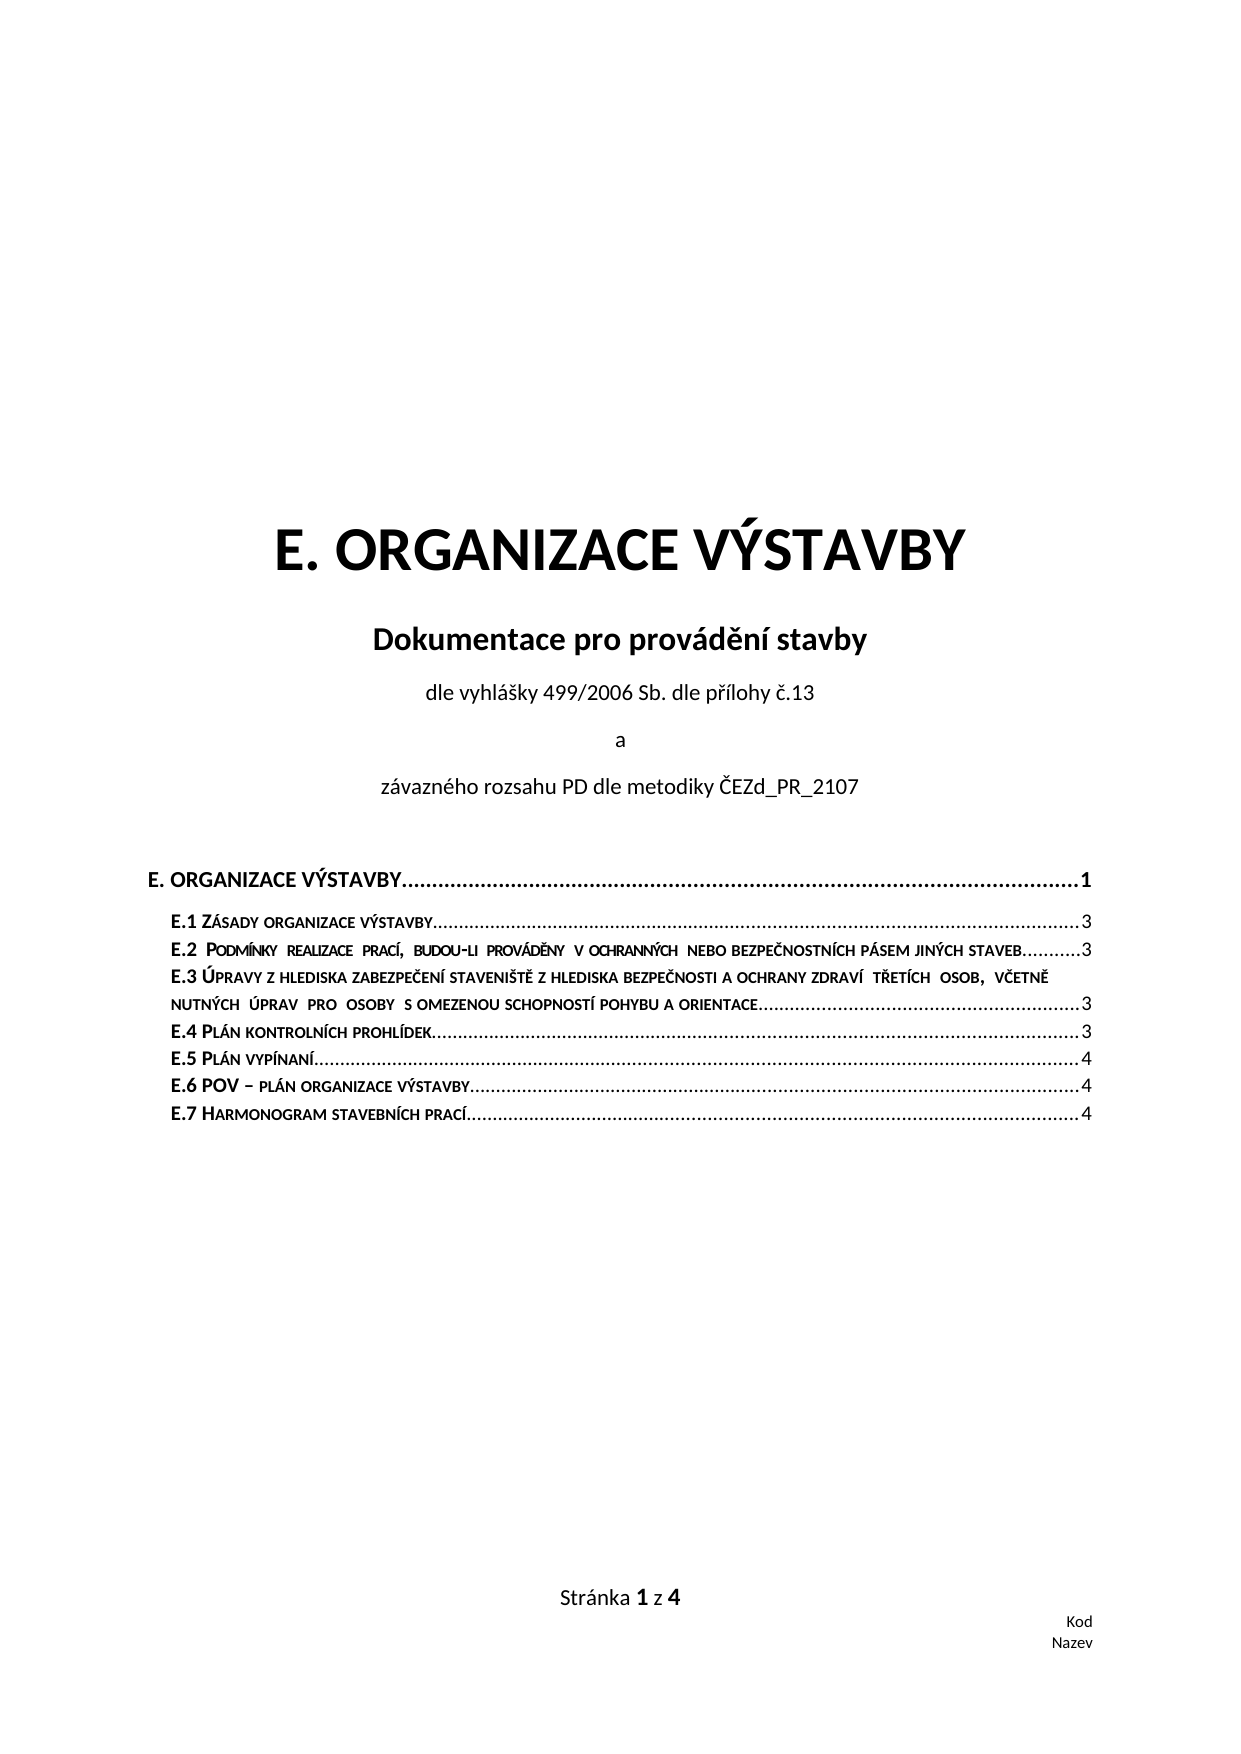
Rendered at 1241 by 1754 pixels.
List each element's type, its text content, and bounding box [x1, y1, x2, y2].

text E.7 Harmonogram stavebních prací 4 [171, 1100, 1093, 1126]
subtitle E. Organizace výstavby [148, 510, 1093, 586]
text dle vyhlášky 499/2006 Sb. dle přílohy č.13 [148, 678, 1093, 706]
text E.2 Podmínky realizace prací, budou-li prováděny v ochranných nebo bezpečnostních pásem jiných staveb 3 [171, 936, 1093, 961]
text E.6 POV – plán organizace výstavby 4 [171, 1073, 1093, 1098]
text E.5 Plán vypínaní 4 [171, 1045, 1093, 1071]
text závazného rozsahu PD dle metodiky ČEZd_PR_2107 [148, 772, 1093, 800]
text E.1 Zásady organizace výstavby 3 [171, 908, 1093, 934]
text a [148, 725, 1093, 753]
text Dokumentace pro provádění stavby [148, 617, 1093, 658]
text E.3 Úpravy z hlediska zabezpečení staveniště z hlediska bezpečnosti a ochrany zdraví třetích osob, včetně nutných úprav pro osoby s omezenou schopností pohybu a orientace 3 [171, 963, 1093, 1016]
text E. Organizace výstavby 1 [148, 866, 1093, 894]
text E.4 Plán kontrolních prohlídek 3 [171, 1018, 1093, 1043]
